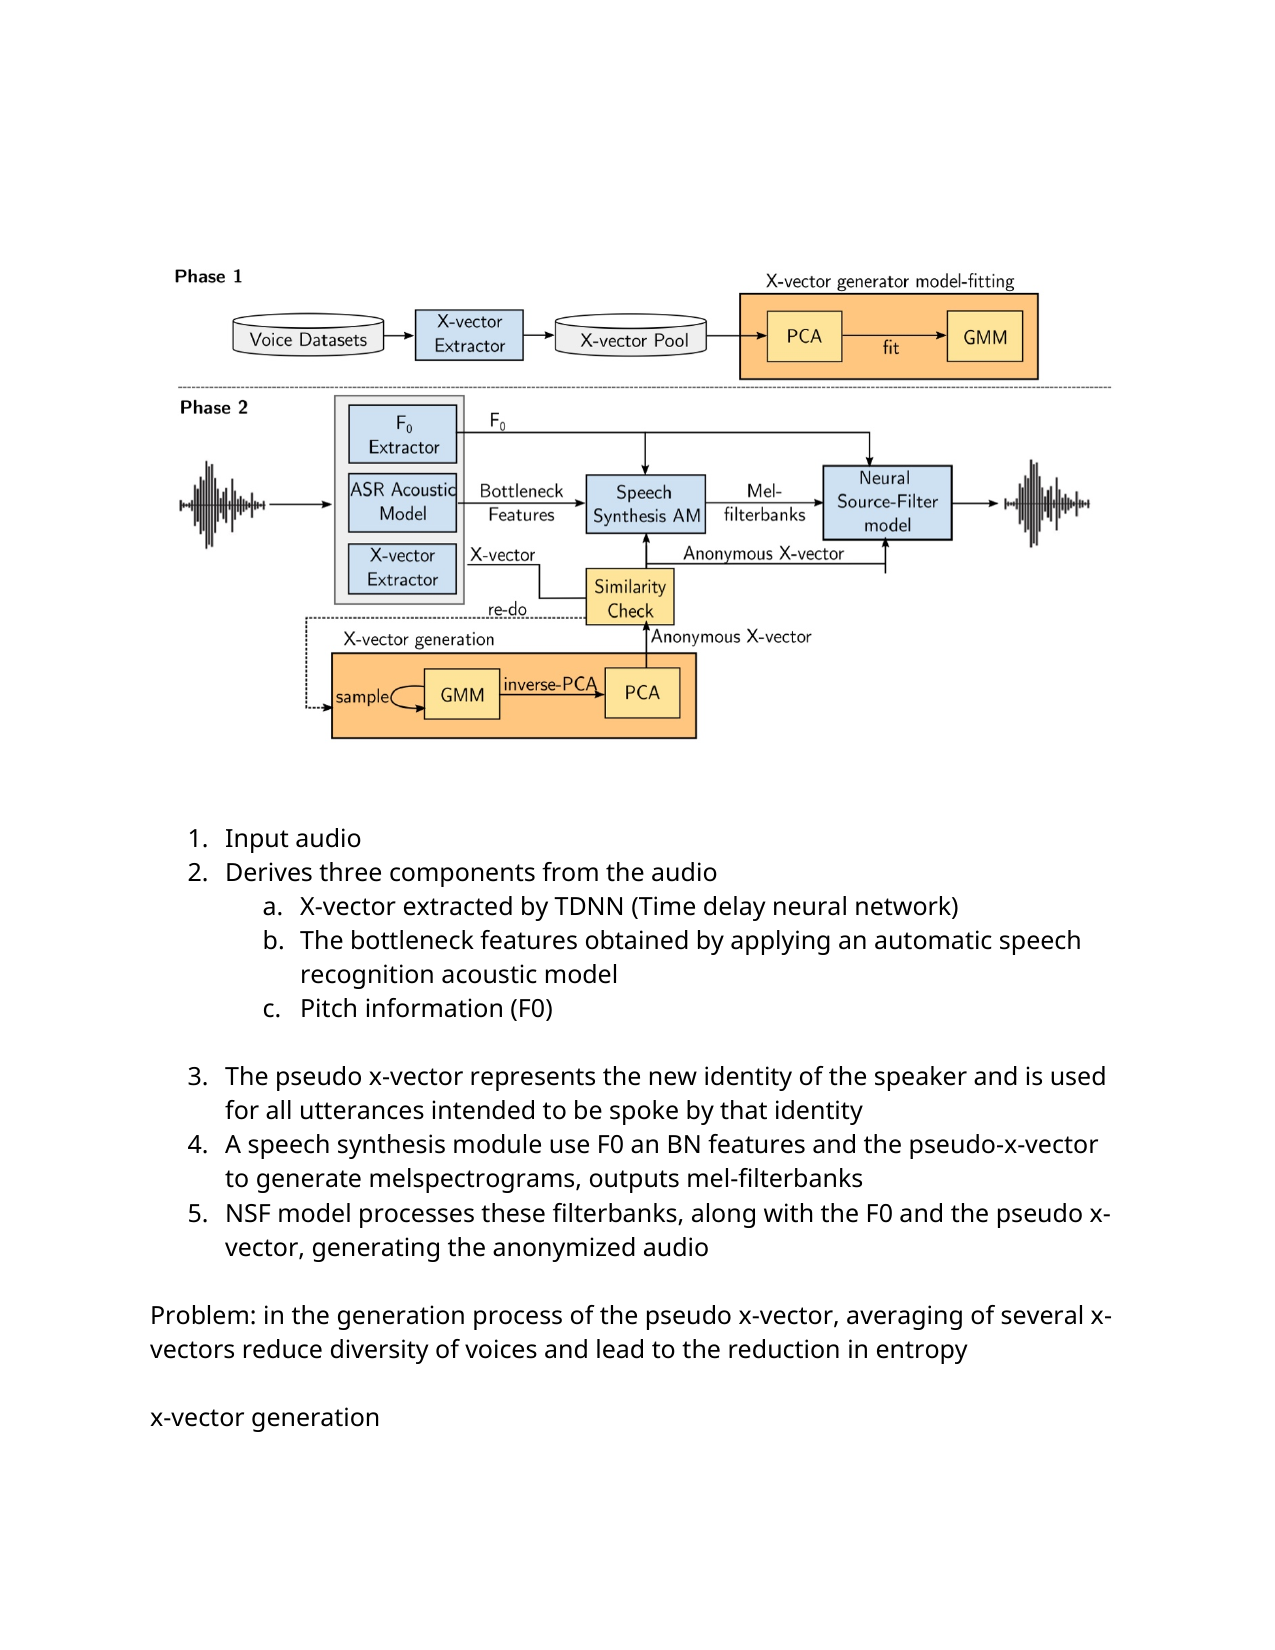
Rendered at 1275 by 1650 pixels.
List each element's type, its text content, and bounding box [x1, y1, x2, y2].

list A speech synthesis module use F0 an BN features and the pseudo-x-vector to generate melspectrograms, outputs mel-filterbanks [187, 1127, 1125, 1195]
text x-vector generation [150, 1399, 1125, 1434]
list X-vector extracted by TDNN (Time delay neural network) [262, 889, 1125, 923]
list Derives three components from the audio [187, 854, 1125, 889]
list NSF model processes these filterbanks, along with the F0 and the pseudo x-vector, generating the anonymized audio [187, 1195, 1125, 1263]
list Input audio [187, 821, 1125, 854]
text Problem: in the generation process of the pseudo x-vector, averaging of several x-vectors reduce diversity of voices and lead to the reduction in entropy [150, 1297, 1125, 1366]
list The bottleneck features obtained by applying an automatic speech recognition acoustic model [262, 923, 1125, 991]
list The pseudo x-vector represents the new identity of the speaker and is used for all utterances intended to be spoke by that identity [187, 1059, 1125, 1127]
list Pitch information (F0) [262, 991, 1125, 1025]
picture [150, 252, 1125, 753]
